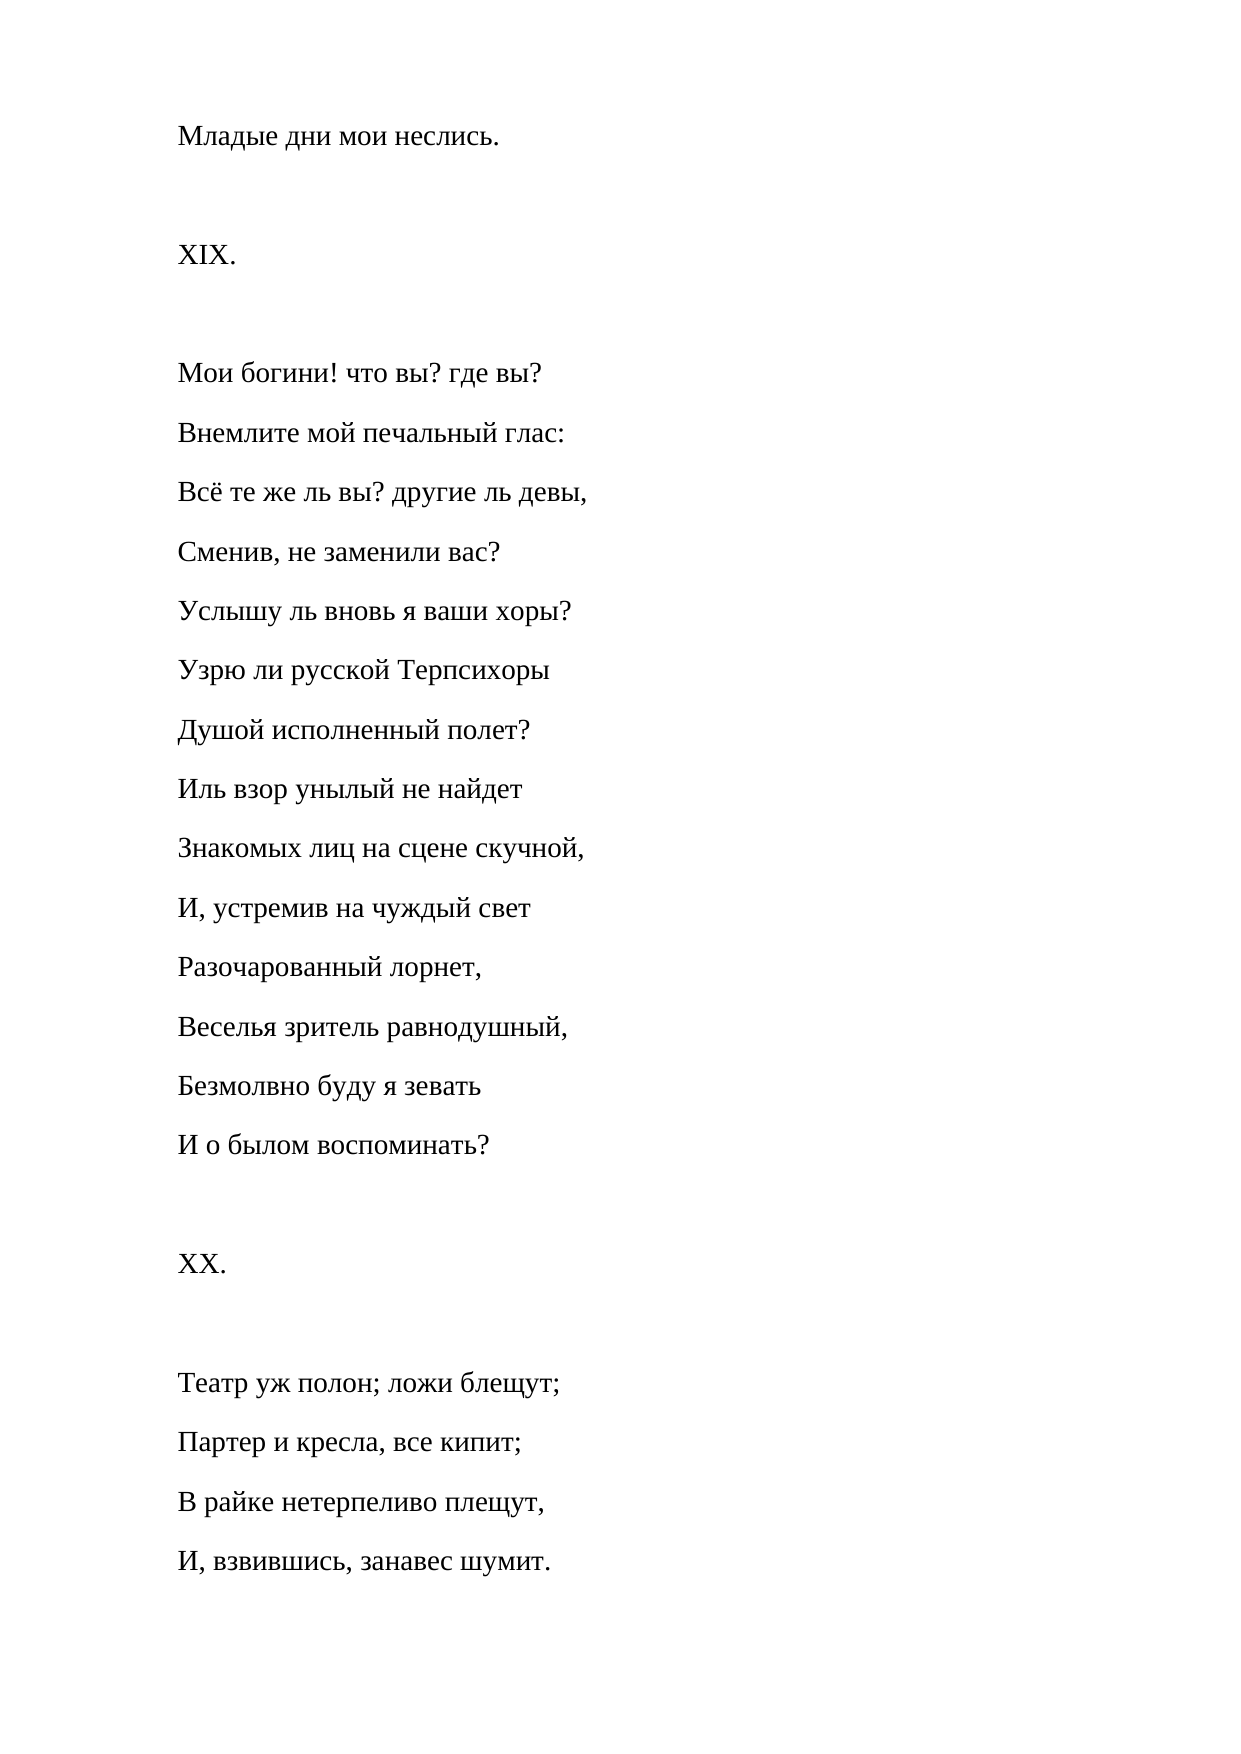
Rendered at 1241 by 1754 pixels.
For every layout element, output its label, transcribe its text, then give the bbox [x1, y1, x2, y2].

text Мои богини! что вы? где вы? [177, 356, 1152, 389]
text Театр уж полон; ложи блещут; [177, 1365, 1152, 1398]
text Иль взор унылый не найдет [177, 771, 1152, 805]
text Младые дни мои неслись. [177, 118, 1152, 152]
text И о былом воспоминать? [177, 1127, 1152, 1161]
text Веселья зритель равнодушный, [177, 1009, 1152, 1042]
text Душой исполненный полет? [177, 712, 1152, 745]
text Разочарованный лорнет, [177, 949, 1152, 983]
text Партер и кресла, все кипит; [177, 1424, 1152, 1458]
text Сменив, не заменили вас? [177, 534, 1152, 567]
text Узрю ли русской Терпсихоры [177, 652, 1152, 686]
text XX. [177, 1246, 1152, 1280]
text Внемлите мой печальный глас: [177, 415, 1152, 448]
text XIX. [177, 237, 1152, 270]
text Безмолвно буду я зевать [177, 1068, 1152, 1102]
text И, взвившись, занавес шумит. [177, 1543, 1152, 1577]
text Знакомых лиц на сцене скучной, [177, 831, 1152, 864]
text Всё те же ль вы? другие ль девы, [177, 474, 1152, 508]
text И, устремив на чуждый свет [177, 890, 1152, 923]
text Услышу ль вновь я ваши хоры? [177, 593, 1152, 627]
text В райке нетерпеливо плещут, [177, 1484, 1152, 1517]
